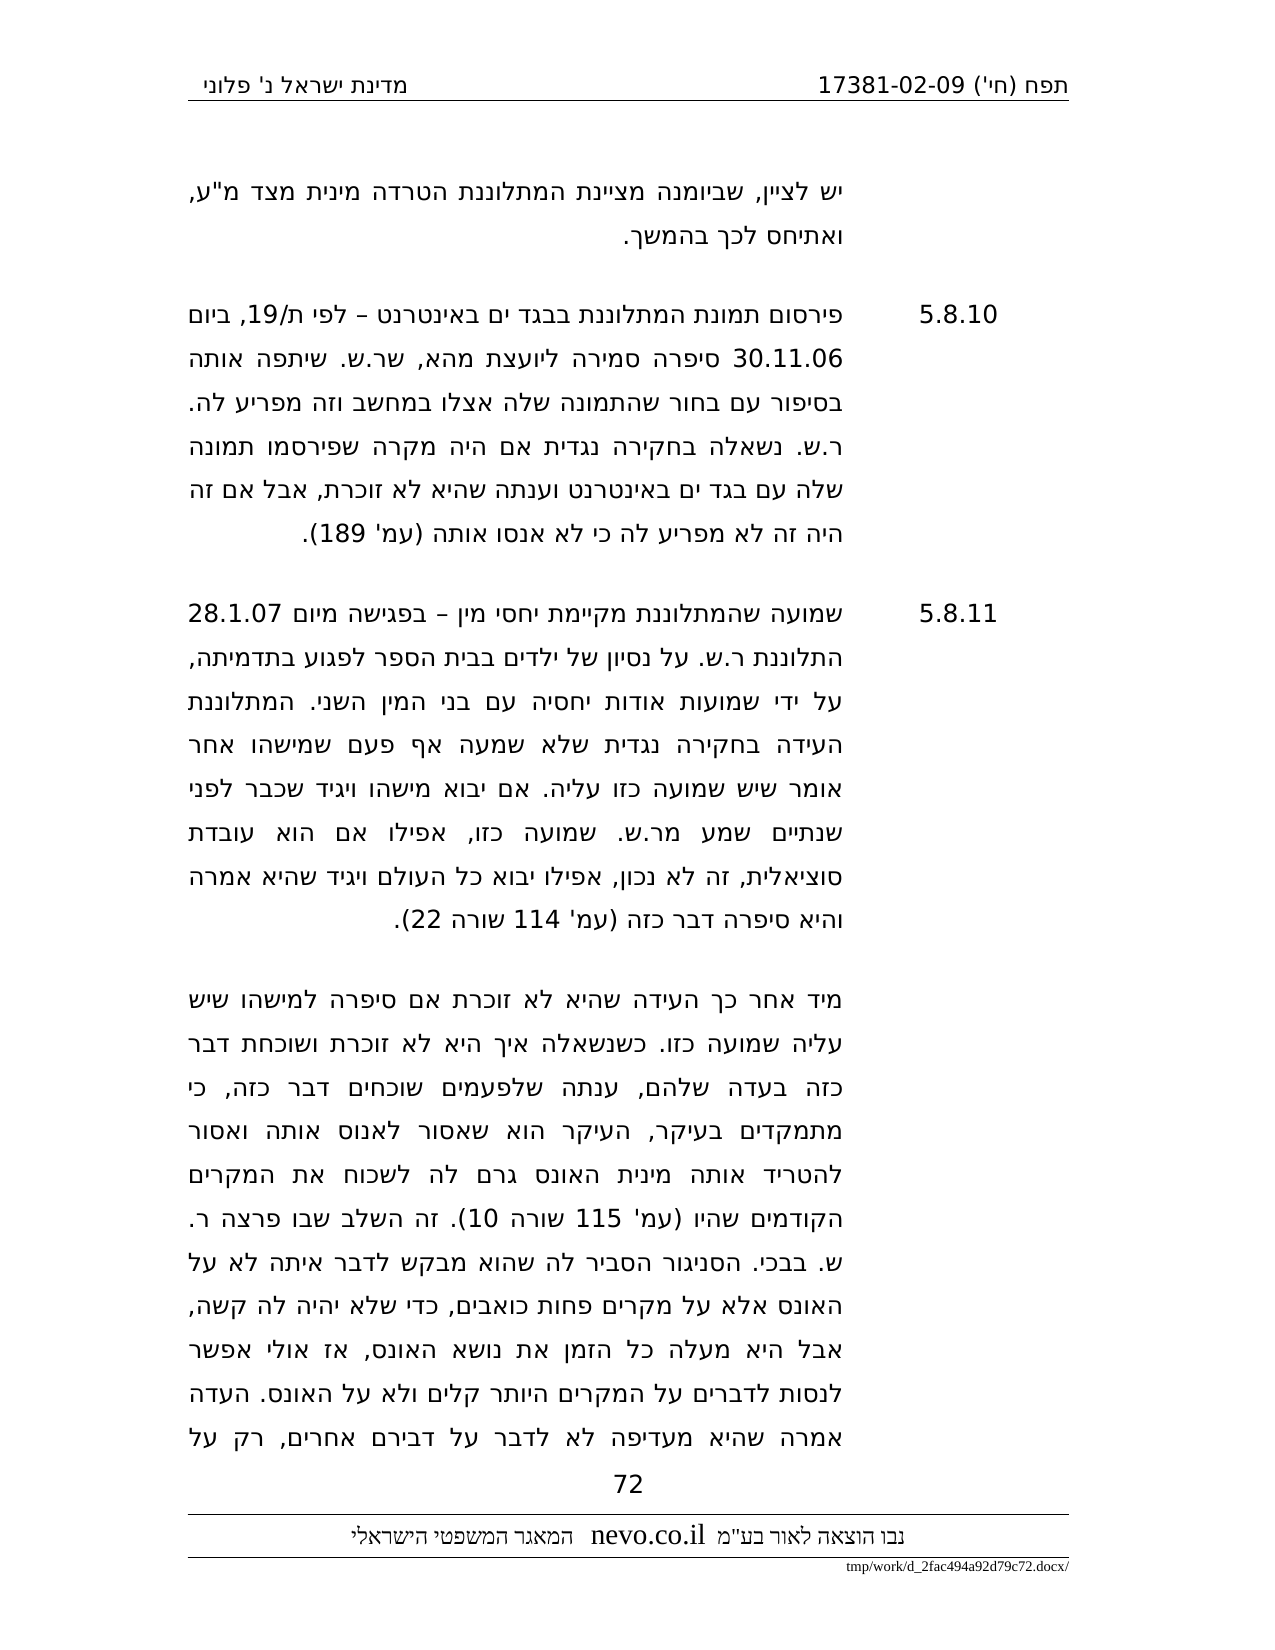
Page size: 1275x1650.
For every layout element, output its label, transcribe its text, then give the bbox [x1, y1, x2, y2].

text יש לציין, שביומנה מציינת המתלוננת הטרדה מינית מצד מ"ע, ואתיחס לכך בהמשך. [187, 177, 844, 250]
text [187, 985, 844, 1452]
list פירסום תמונת המתלוננת בבגד ים באינטרנט – לפי ת/19, ביום 30.11.06 סיפרה סמירה ליועצת מהא, שר.ש. שיתפה אותה בסיפור עם בחור שהתמונה שלה אצלו במחשב וזה מפריע לה. ר.ש. נשאלה בחקירה נגדית אם היה מקרה שפירסמו תמונה שלה עם בגד ים באינטרנט וענתה שהיא לא זוכרת, אבל אם זה היה זה לא מפריע לה כי לא אנסו אותה (עמ' 189). [187, 301, 919, 549]
list שמועה שהמתלוננת מקיימת יחסי מין – בפגישה מיום 28.1.07 התלוננת ר.ש. על נסיון של ילדים בבית הספר לפגוע בתדמיתה, על ידי שמועות אודות יחסיה עם בני המין השני. המתלוננת העידה בחקירה נגדית שלא שמעה אף פעם שמישהו אחר אומר שיש שמועה כזו עליה. אם יבוא מישהו ויגיד שכבר לפני שנתיים שמע מר.ש. שמועה כזו, אפילו אם הוא עובדת סוציאלית, זה לא נכון, אפילו יבוא כל העולם ויגיד שהיא אמרה והיא סיפרה דבר כזה (עמ' 114 שורה 22). [187, 599, 919, 935]
